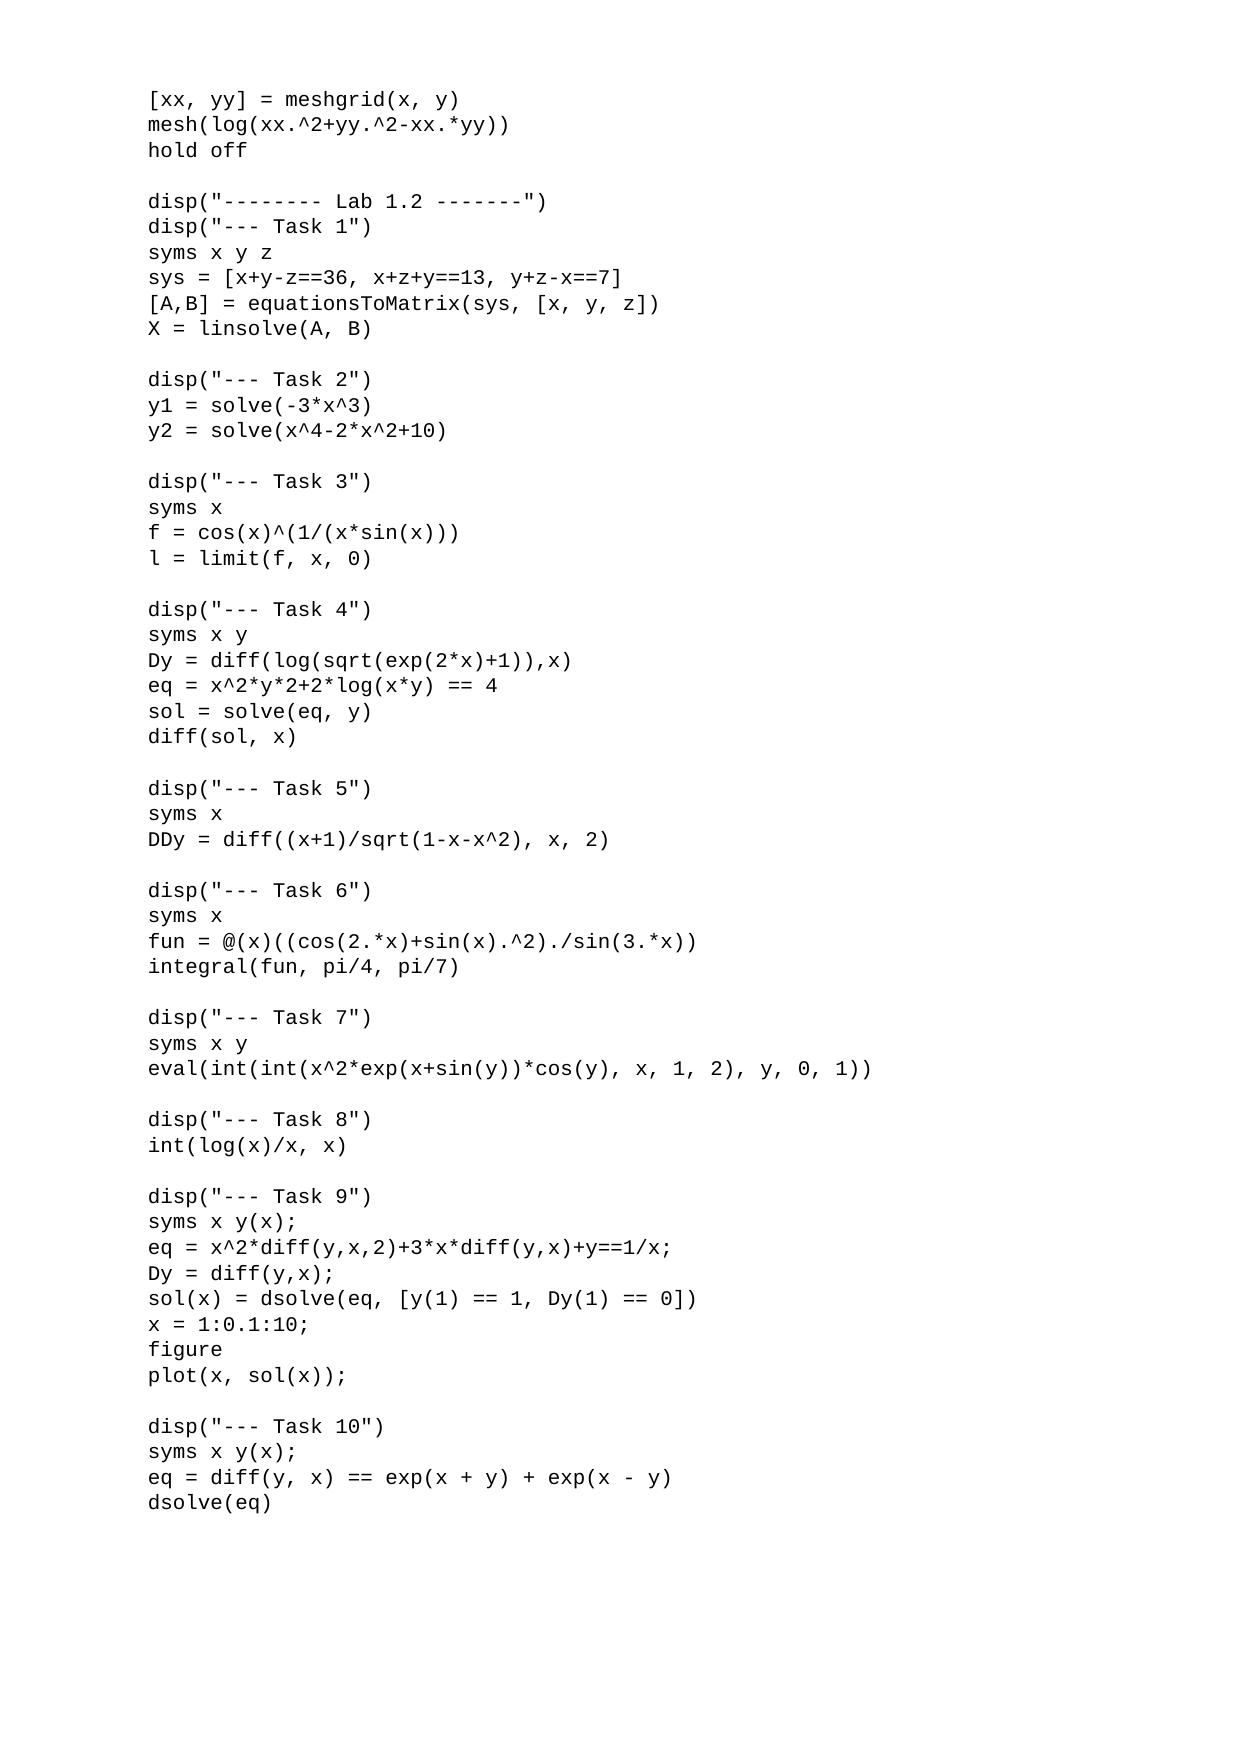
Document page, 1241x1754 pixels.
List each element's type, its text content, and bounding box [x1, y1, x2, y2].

text disp("--- Task 1") [148, 216, 1152, 240]
text disp("--- Task 5") [148, 778, 1152, 801]
text eval(int(int(x^2*exp(x+sin(y))*cos(y), x, 1, 2), y, 0, 1)) [148, 1058, 1152, 1082]
text disp("--- Task 7") [148, 1007, 1152, 1031]
text DDy = diff((x+1)/sqrt(1-x-x^2), x, 2) [148, 829, 1152, 852]
text eq = x^2*y*2+2*log(x*y) == 4 [148, 676, 1152, 699]
text eq = diff(y, x) == exp(x + y) + exp(x - y) [148, 1467, 1152, 1490]
text syms x [148, 905, 1152, 929]
text [A,B] = equationsToMatrix(sys, [x, y, z]) [148, 293, 1152, 316]
text fun = @(x)((cos(2.*x)+sin(x).^2)./sin(3.*x)) [148, 931, 1152, 954]
text mesh(log(xx.^2+yy.^2-xx.*yy)) [148, 114, 1152, 138]
text disp("-------- Lab 1.2 -------") [148, 191, 1152, 214]
text syms x [148, 497, 1152, 521]
text y1 = solve(-3*x^3) [148, 395, 1152, 418]
text disp("--- Task 6") [148, 880, 1152, 903]
text sol(x) = dsolve(eq, [y(1) == 1, Dy(1) == 0]) [148, 1288, 1152, 1312]
text Dy = diff(log(sqrt(exp(2*x)+1)),x) [148, 650, 1152, 674]
text disp("--- Task 3") [148, 471, 1152, 495]
text disp("--- Task 4") [148, 599, 1152, 623]
text eq = x^2*diff(y,x,2)+3*x*diff(y,x)+y==1/x; [148, 1237, 1152, 1261]
text sol = solve(eq, y) [148, 701, 1152, 725]
text syms x y [148, 624, 1152, 648]
text syms x y z [148, 242, 1152, 265]
text hold off [148, 139, 1152, 163]
text disp("--- Task 9") [148, 1186, 1152, 1209]
text l = limit(f, x, 0) [148, 548, 1152, 572]
text y2 = solve(x^4-2*x^2+10) [148, 420, 1152, 444]
text integral(fun, pi/4, pi/7) [148, 956, 1152, 980]
text f = cos(x)^(1/(x*sin(x))) [148, 522, 1152, 546]
text diff(sol, x) [148, 727, 1152, 750]
text syms x [148, 803, 1152, 827]
text syms x y(x); [148, 1441, 1152, 1465]
text syms x y(x); [148, 1211, 1152, 1235]
text x = 1:0.1:10; [148, 1313, 1152, 1337]
text plot(x, sol(x)); [148, 1364, 1152, 1388]
text disp("--- Task 10") [148, 1416, 1152, 1439]
text int(log(x)/x, x) [148, 1135, 1152, 1158]
text [xx, yy] = meshgrid(x, y) [148, 88, 1152, 112]
text sys = [x+y-z==36, x+z+y==13, y+z-x==7] [148, 267, 1152, 291]
text figure [148, 1339, 1152, 1363]
text dsolve(eq) [148, 1492, 1152, 1516]
text syms x y [148, 1033, 1152, 1056]
text Dy = diff(y,x); [148, 1262, 1152, 1286]
text disp("--- Task 8") [148, 1109, 1152, 1133]
text X = linsolve(A, B) [148, 318, 1152, 342]
text disp("--- Task 2") [148, 369, 1152, 393]
